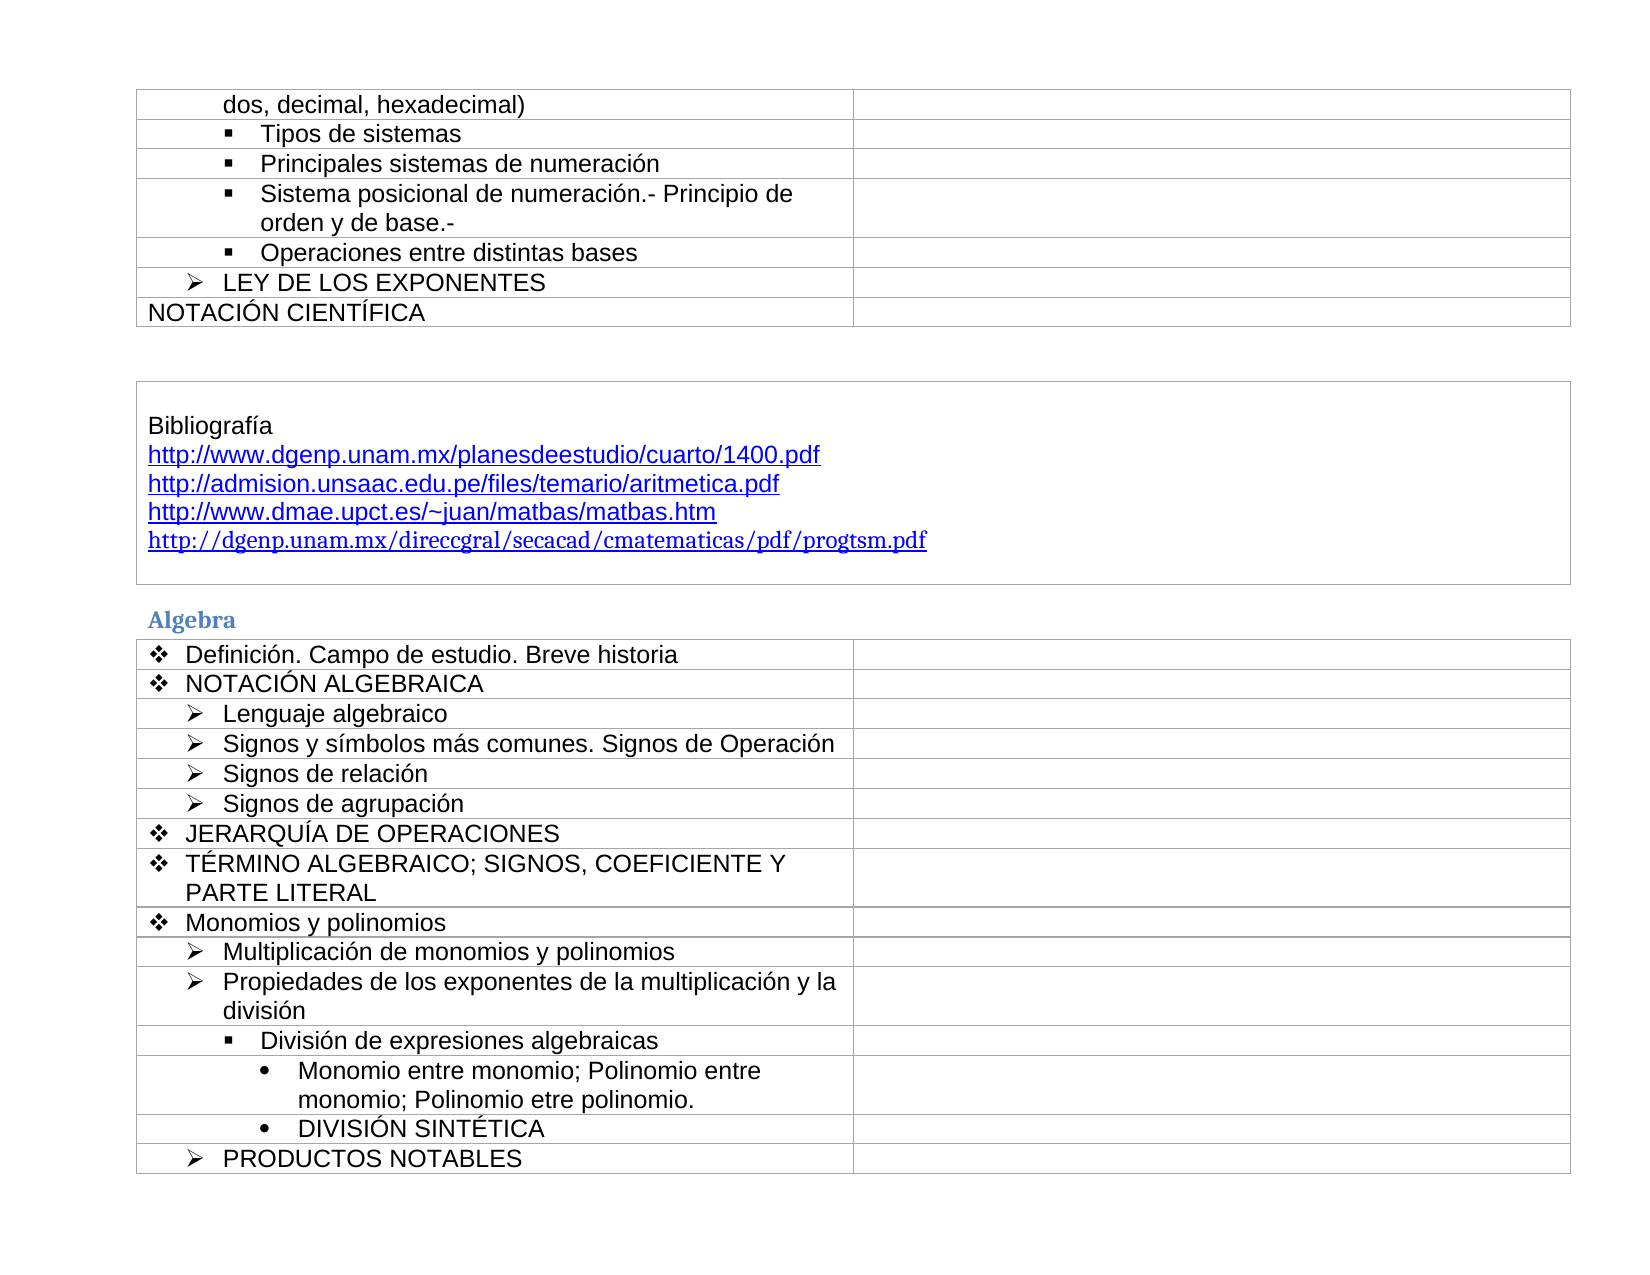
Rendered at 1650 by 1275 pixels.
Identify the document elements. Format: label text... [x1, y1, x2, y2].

table_cell [854, 938, 1570, 966]
table_cell JERARQUÍA DE OPERACIONES [137, 819, 853, 848]
table_cell NOTACIÓN CIENTÍFICA [137, 298, 853, 326]
table_cell Sistema posicional de numeración.- Principio de orden y de base.- [137, 179, 853, 237]
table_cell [137, 90, 853, 118]
table_header Bibliografía http://www.dgenp.unam.mx/planesdeestudio/cuarto/1400.pdf http://admision.unsaac.edu.pe/files/temario/aritmetica.pdf http://www.dmae.upct.es/~juan/matbas/matbas.htm http://dgenp.unam.mx/direccgral/secacad/cmatematicas/pdf/progtsm.pdf [137, 382, 1570, 584]
table_cell [854, 149, 1570, 178]
table_cell Signos y símbolos más comunes. Signos de Operación [137, 729, 853, 758]
table_cell [854, 179, 1570, 237]
table_cell [854, 90, 1570, 118]
table_cell [854, 759, 1570, 788]
table_cell Tipos de sistemas [137, 120, 853, 148]
table_cell Lenguaje algebraico [137, 699, 853, 728]
table_cell Principales sistemas de numeración [137, 149, 853, 178]
table_cell [854, 849, 1570, 906]
table_cell [854, 729, 1570, 758]
table_cell [854, 699, 1570, 728]
table_header [854, 640, 1570, 668]
table_cell División de expresiones algebraicas [137, 1026, 853, 1055]
table_cell NOTACIÓN ALGEBRAICA [137, 670, 853, 698]
table_cell [854, 1026, 1570, 1055]
table_cell [854, 967, 1570, 1025]
table_cell Monomio entre monomio; Polinomio entre monomio; Polinomio etre polinomio. [137, 1056, 853, 1113]
table_cell [854, 789, 1570, 818]
table_cell [854, 908, 1570, 936]
text Algebra [148, 606, 1502, 634]
table_header Definición. Campo de estudio. Breve historia [137, 640, 853, 668]
table_cell [854, 268, 1570, 297]
table_cell Signos de agrupación [137, 789, 853, 818]
table_cell Operaciones entre distintas bases [137, 238, 853, 267]
table_cell [854, 1115, 1570, 1143]
table_cell PRODUCTOS NOTABLES [137, 1144, 853, 1173]
table_cell TÉRMINO ALGEBRAICO; SIGNOS, COEFICIENTE Y PARTE LITERAL [137, 849, 853, 906]
table_cell [854, 670, 1570, 698]
table_cell Propiedades de los exponentes de la multiplicación y la división [137, 967, 853, 1025]
table_cell DIVISIÓN SINTÉTICA [137, 1115, 853, 1143]
table_cell [854, 238, 1570, 267]
table_cell [854, 819, 1570, 848]
table_cell [854, 1144, 1570, 1173]
table_cell Signos de relación [137, 759, 853, 788]
table_cell Multiplicación de monomios y polinomios [137, 938, 853, 966]
table_cell [854, 298, 1570, 326]
table_cell Monomios y polinomios [137, 908, 853, 936]
table_cell LEY DE LOS EXPONENTES [137, 268, 853, 297]
table_cell [854, 120, 1570, 148]
table_cell [854, 1056, 1570, 1113]
